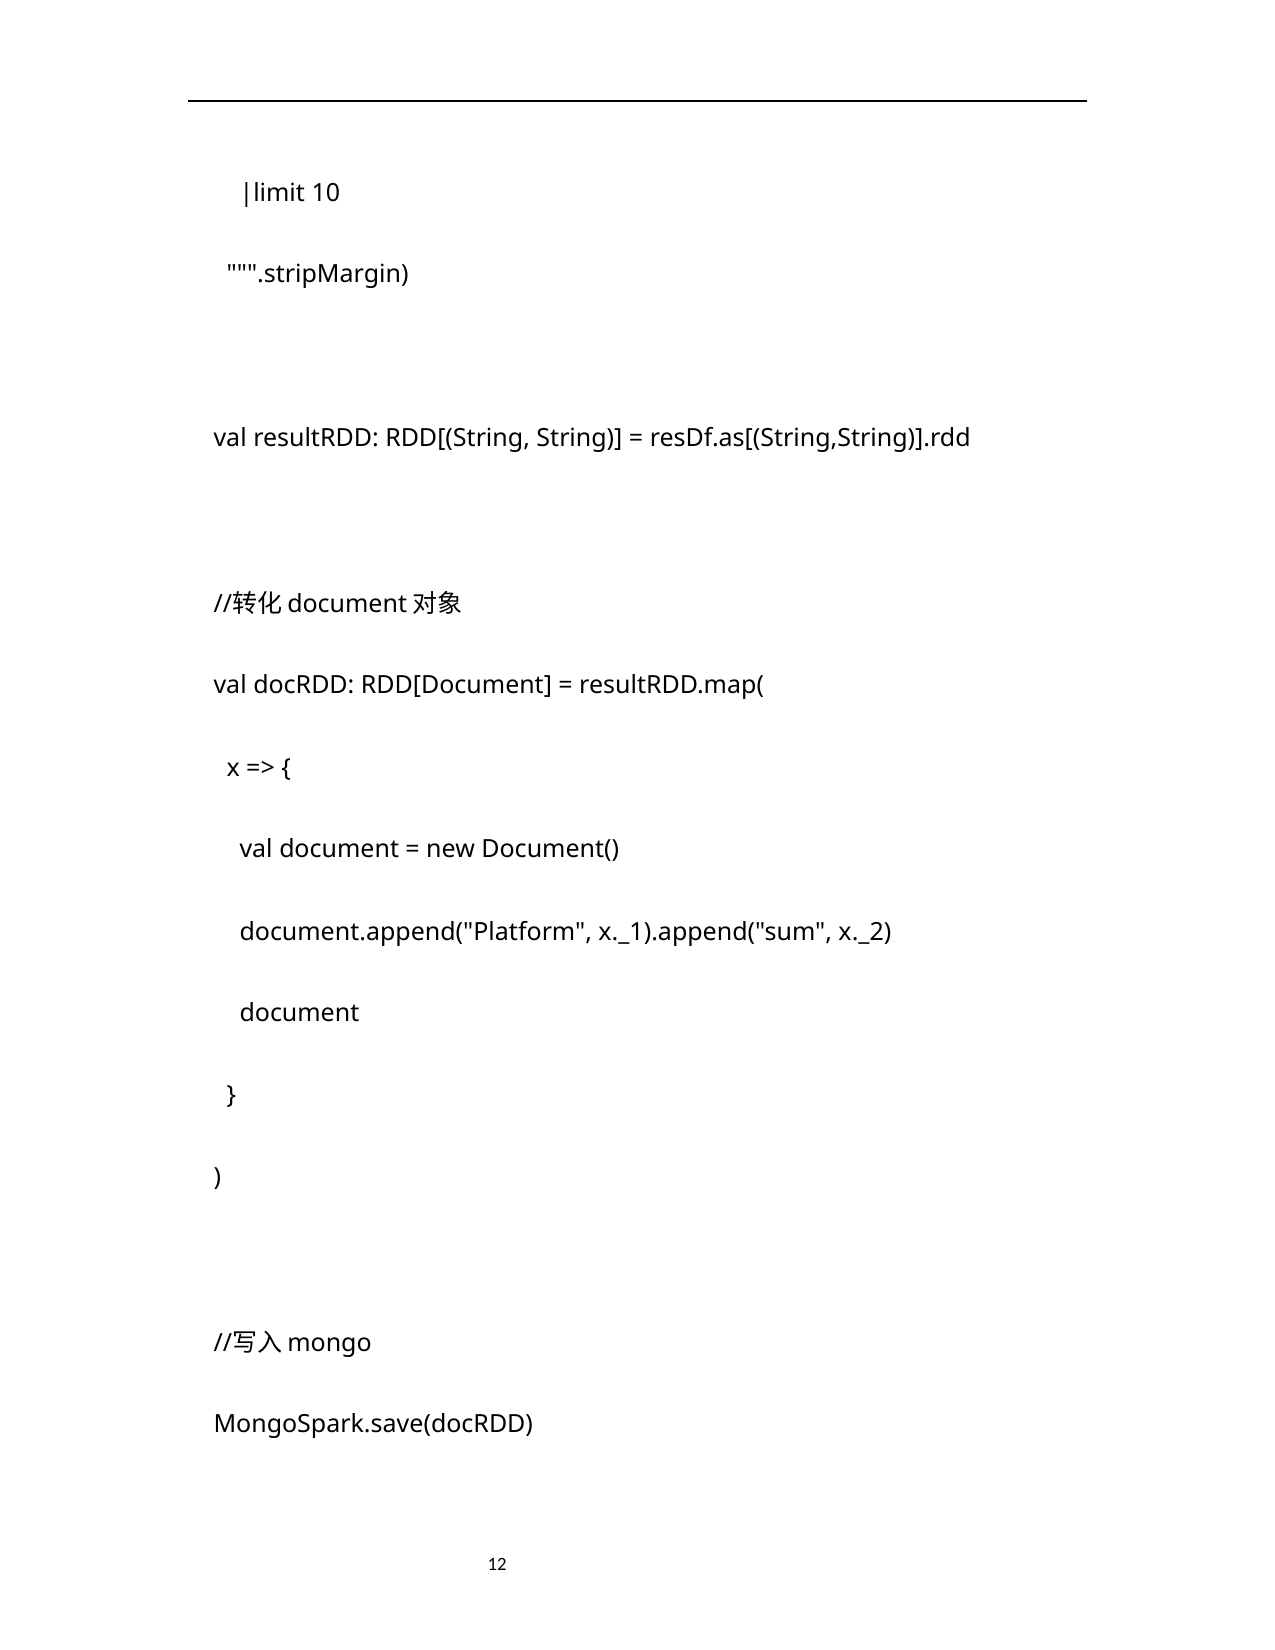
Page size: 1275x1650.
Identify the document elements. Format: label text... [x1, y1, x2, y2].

text val document = new Document() [187, 816, 1087, 881]
text document [187, 980, 1087, 1045]
text """.stripMargin) [187, 241, 1087, 306]
text //转化document对象 [187, 569, 1087, 634]
text x => { [187, 734, 1087, 799]
text val docRDD: RDD[Document] = resultRDD.map( [187, 652, 1087, 717]
text ) [187, 1144, 1087, 1209]
text } [187, 1062, 1087, 1127]
text //写入mongo [187, 1308, 1087, 1373]
text |limit 10 [187, 159, 1087, 224]
text val resultRDD: RDD[(String, String)] = resDf.as[(String,String)].rdd [187, 405, 1087, 470]
text document.append("Platform", x._1).append("sum", x._2) [187, 898, 1087, 963]
text MongoSpark.save(docRDD) [187, 1391, 1087, 1456]
